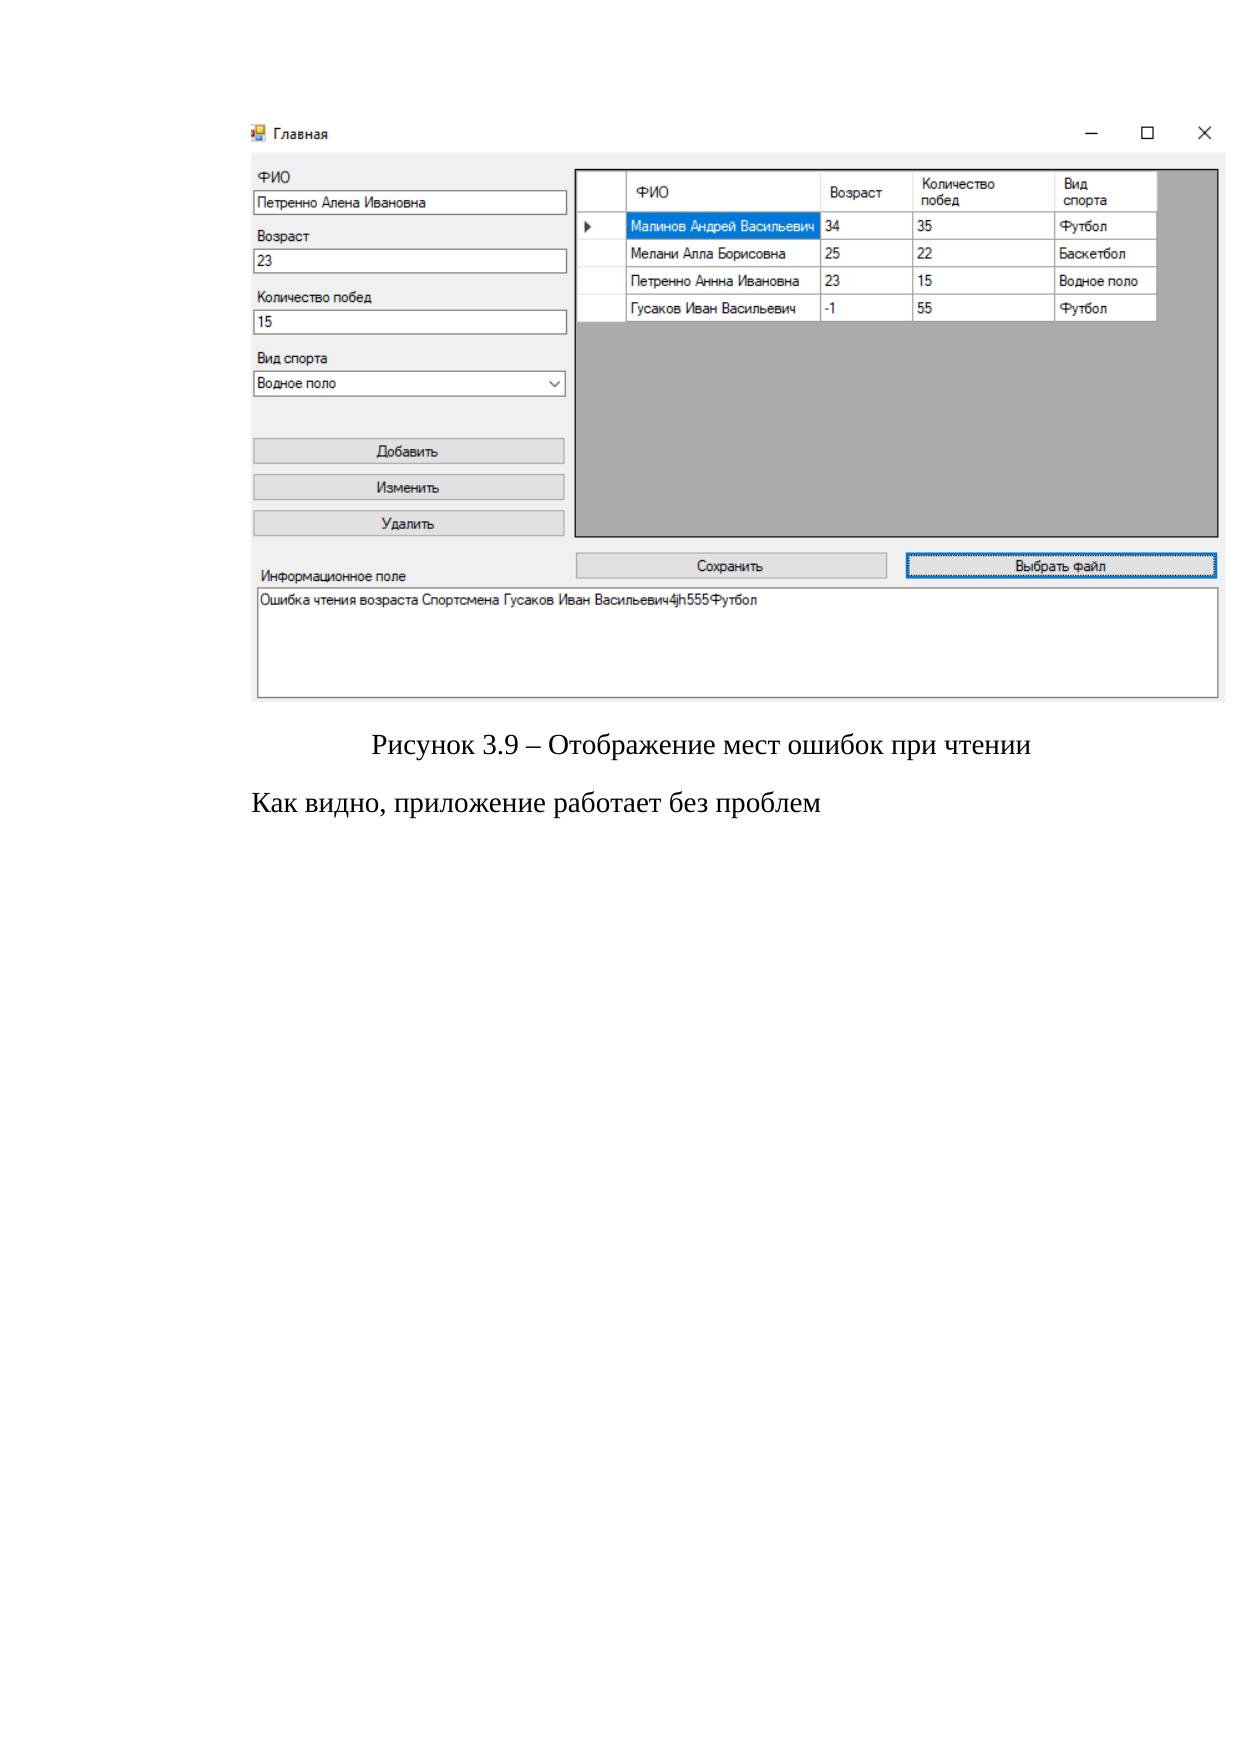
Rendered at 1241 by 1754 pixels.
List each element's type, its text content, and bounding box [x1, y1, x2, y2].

text Как видно, приложение работает без проблем [177, 785, 1152, 819]
text Рисунок 3.9 – Отображение мест ошибок при чтении [177, 727, 1152, 760]
picture [251, 118, 1226, 702]
